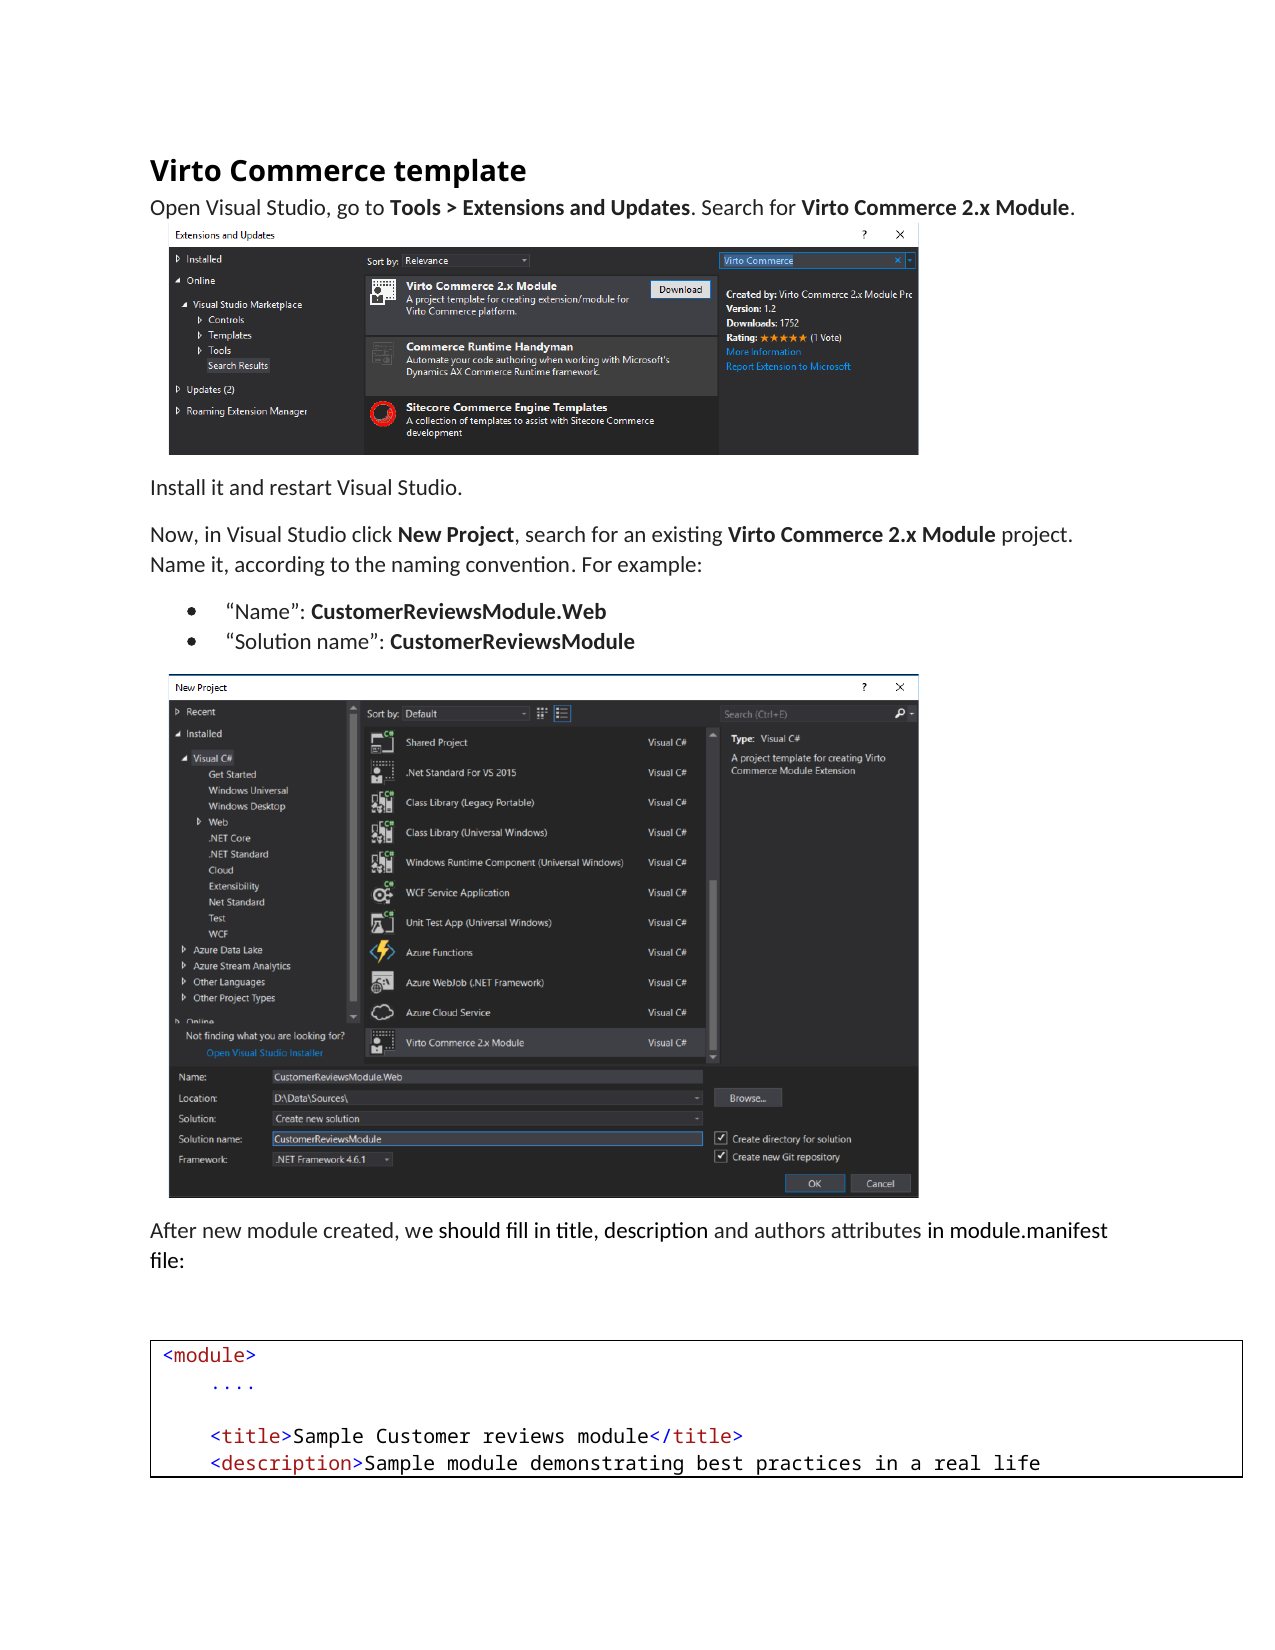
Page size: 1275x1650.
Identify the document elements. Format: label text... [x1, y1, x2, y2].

text Install it and restart Visual Studio. [150, 473, 1125, 501]
text Open Visual Studio, go to Tools > Extensions and Updates. Search for Virto Commerce 2.x Module. [150, 193, 1125, 454]
subtitle Virto Commerce template [150, 150, 1125, 190]
text After new module created, we should fill in title, description and authors attributes in module.manifest file: [150, 1216, 1125, 1275]
text Now, in Visual Studio click New Project, search for an existing Virto Commerce 2.x Module project. Name it, according to the naming convention. For example: [150, 520, 1125, 578]
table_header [151, 1341, 1242, 1476]
list “Name”: CustomerReviewsModule.Web [187, 597, 1125, 625]
list “Solution name”: CustomerReviewsModule [187, 627, 1125, 655]
